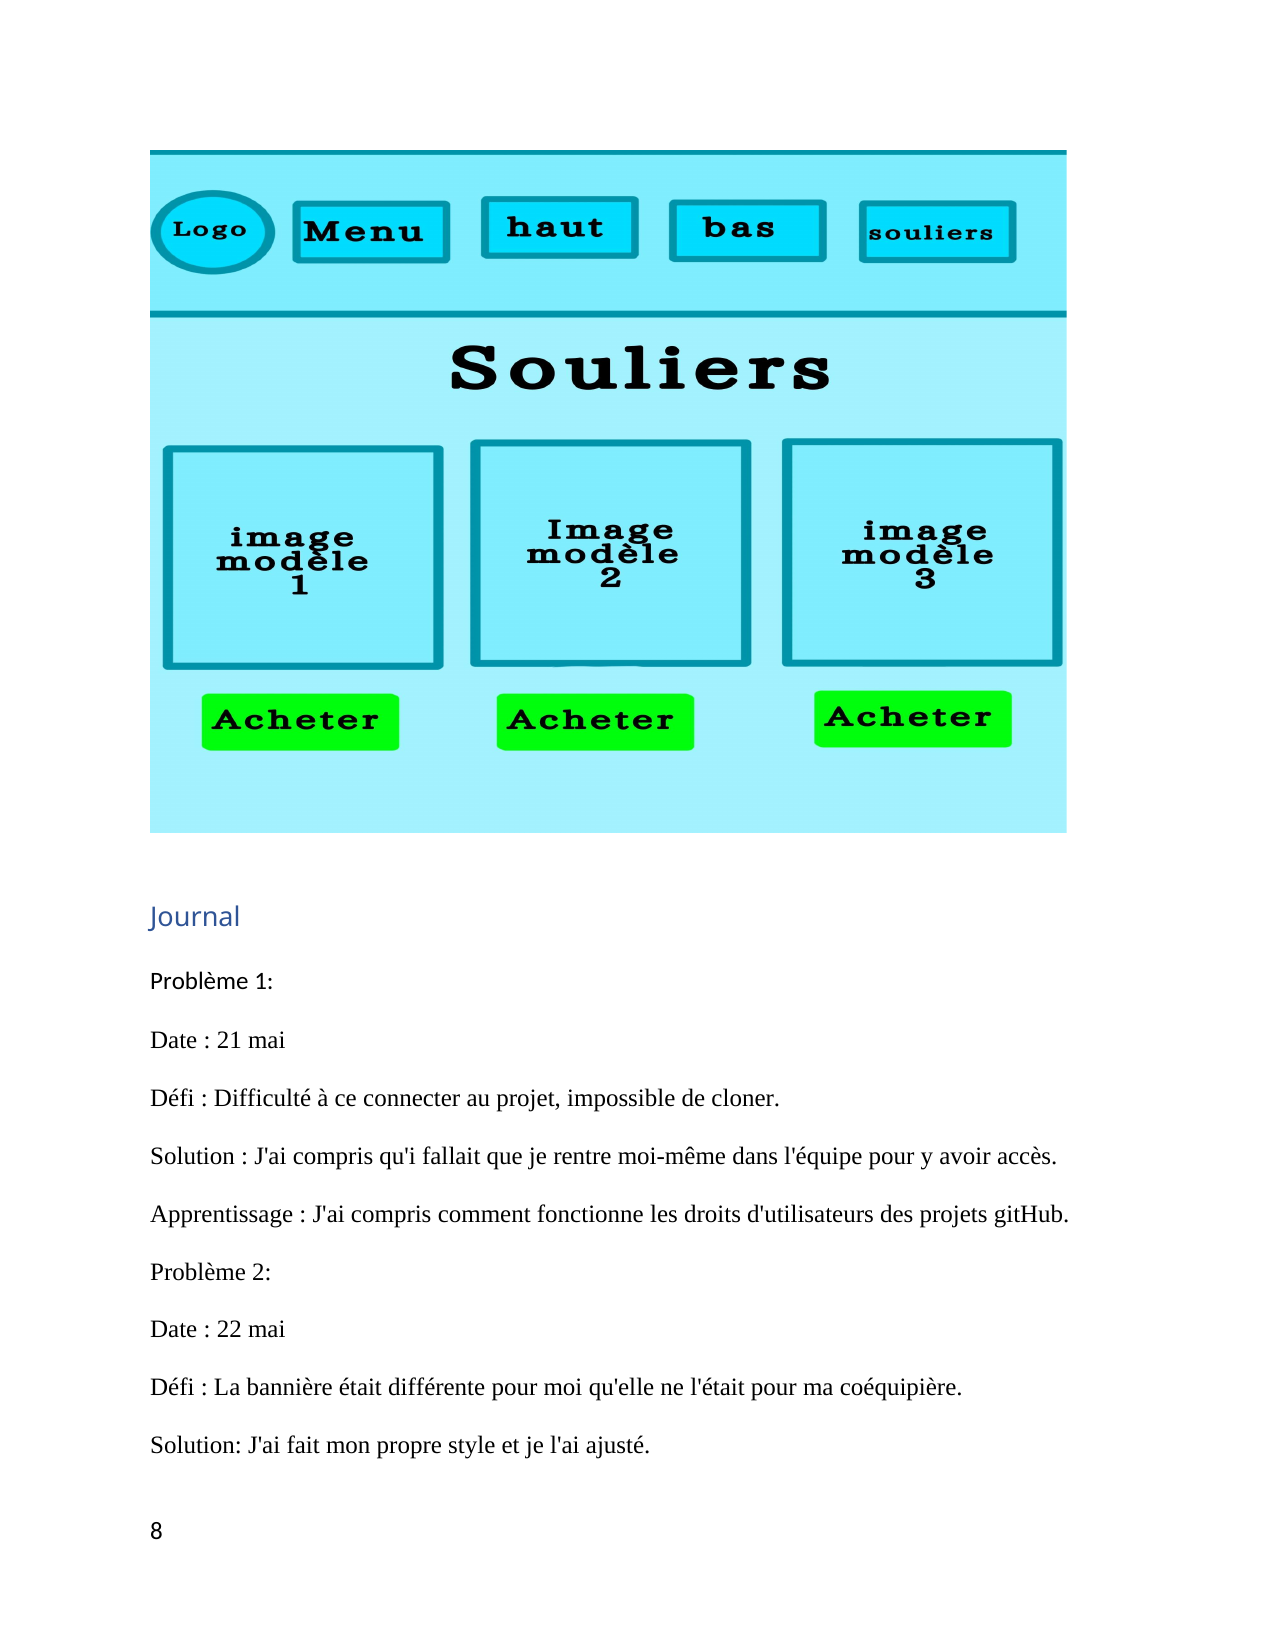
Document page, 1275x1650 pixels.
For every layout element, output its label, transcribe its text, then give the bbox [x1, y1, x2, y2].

text Problème 1: [150, 965, 1125, 996]
text Problème 2: [150, 1257, 1125, 1285]
text Solution: J'ai fait mon propre style et je l'ai ajusté. [150, 1430, 1125, 1459]
text Date : 21 mai [150, 1025, 1125, 1054]
subtitle Journal [150, 898, 1125, 935]
text Défi : Difficulté à ce connecter au projet, impossible de cloner. [150, 1083, 1125, 1112]
text Défi : La bannière était différente pour moi qu'elle ne l'était pour ma coéquipière. [150, 1372, 1125, 1401]
picture [150, 150, 1067, 833]
text Date : 22 mai [150, 1314, 1125, 1343]
text Apprentissage : J'ai compris comment fonctionne les droits d'utilisateurs des projets gitHub. [150, 1199, 1125, 1227]
text Solution : J'ai compris qu'i fallait que je rentre moi-même dans l'équipe pour y avoir accès. [150, 1141, 1125, 1169]
